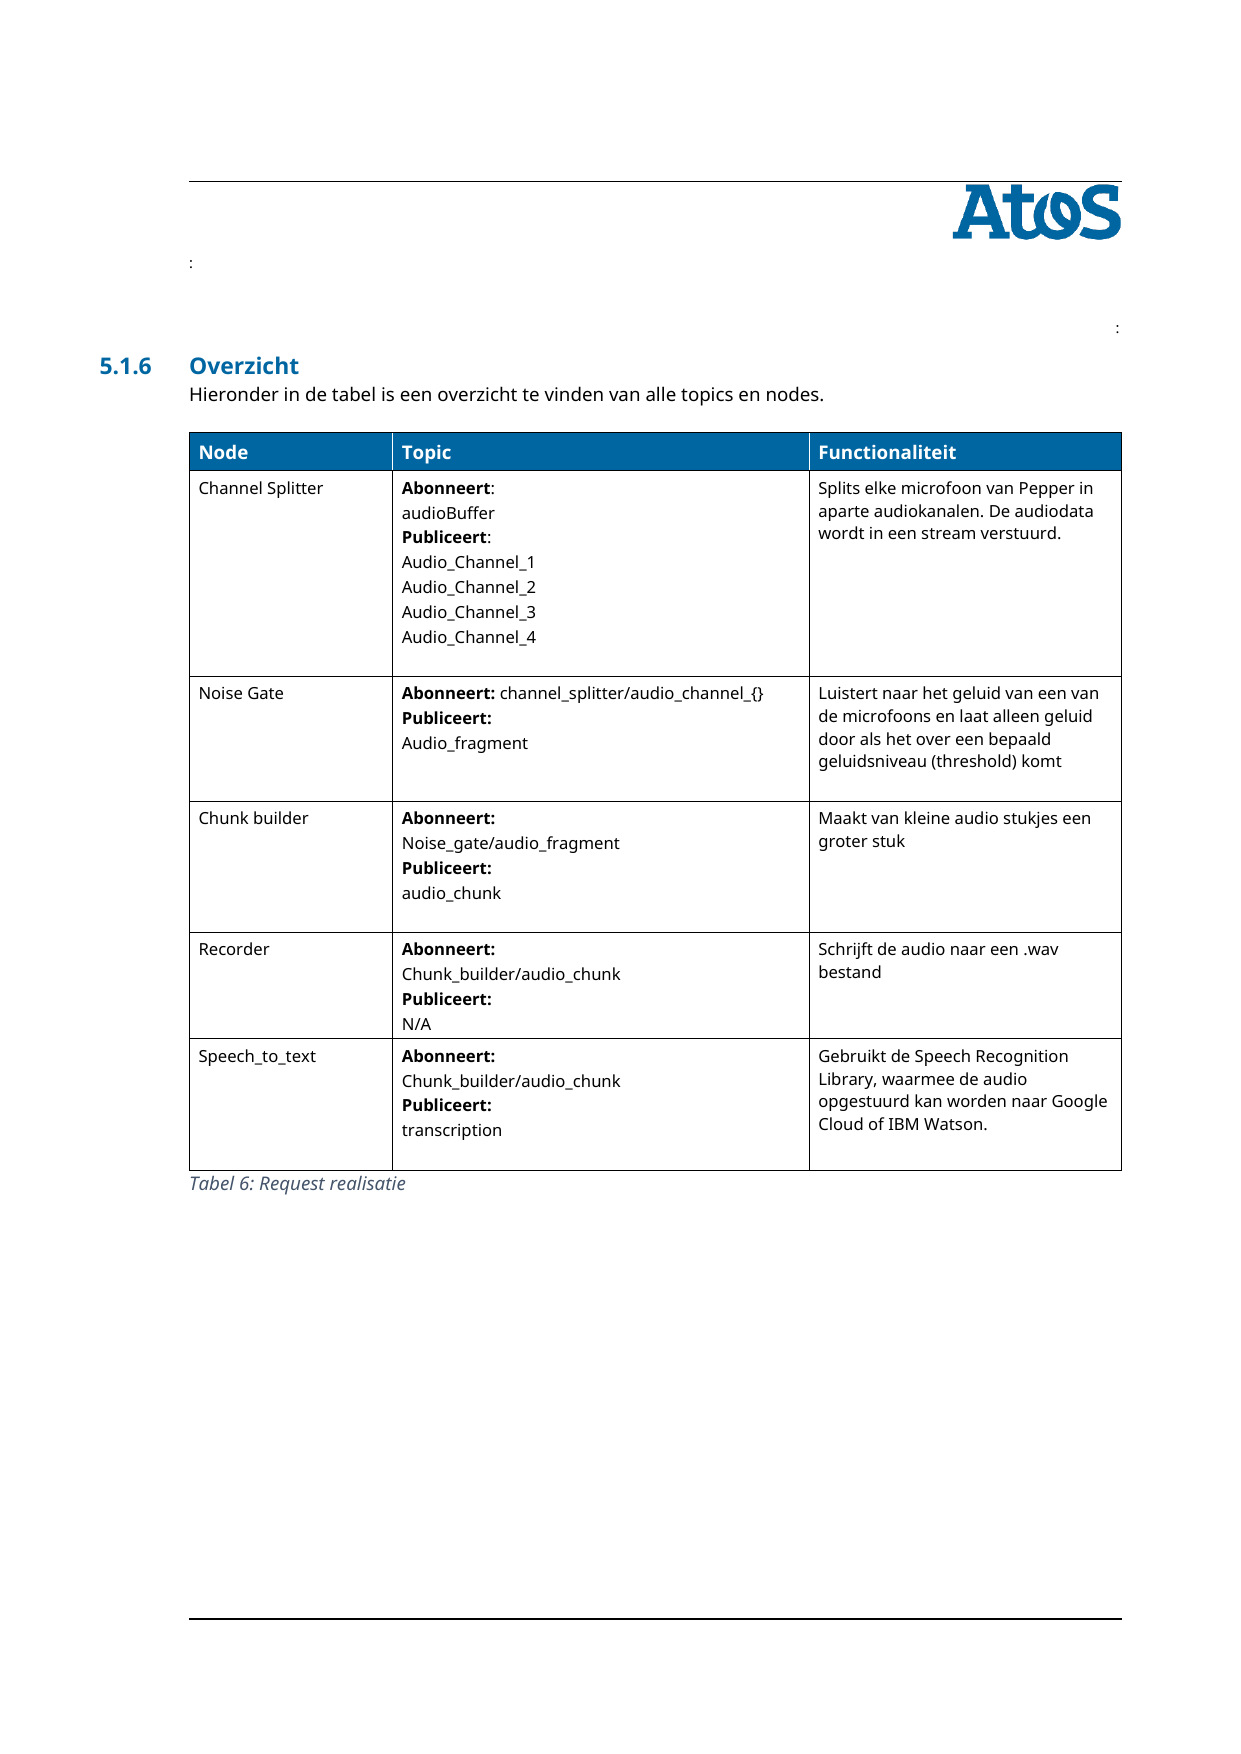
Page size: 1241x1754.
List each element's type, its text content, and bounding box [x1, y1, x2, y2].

table_cell Channel Splitter [190, 471, 392, 676]
table_cell Speech_to_text [190, 1039, 392, 1169]
text Hieronder in de tabel is een overzicht te vinden van alle topics en nodes. [189, 381, 1122, 407]
picture [950, 182, 1123, 241]
table_cell Abonneert: audioBuffer Publiceert: Audio_Channel_1 Audio_Channel_2 Audio_Channel_3 Audio_Channel_4 [393, 471, 809, 676]
table_cell Abonneert: Noise_gate/audio_fragment Publiceert: audio_chunk [393, 802, 809, 932]
table_cell Maakt van kleine audio stukjes een groter stuk [810, 802, 1121, 932]
table_cell Schrijft de audio naar een .wav bestand [810, 933, 1121, 1038]
table_cell Abonneert: channel_splitter/audio_channel_{} Publiceert: Audio_fragment [393, 677, 809, 801]
subtitle Overzicht [152, 350, 1122, 381]
table_header Topic [393, 433, 809, 470]
table_header Node [190, 433, 392, 470]
table_cell Splits elke microfoon van Pepper in aparte audiokanalen. De audiodata wordt in een stream verstuurd. [810, 471, 1121, 676]
table_cell Noise Gate [190, 677, 392, 801]
table_cell Abonneert: Chunk_builder/audio_chunk Publiceert: N/A [393, 933, 809, 1038]
table_cell Luistert naar het geluid van een van de microfoons en laat alleen geluid door als het over een bepaald geluidsniveau (threshold) komt [810, 677, 1121, 801]
table_header Functionaliteit [810, 433, 1121, 470]
table_cell Gebruikt de Speech Recognition Library, waarmee de audio opgestuurd kan worden naar Google Cloud of IBM Watson. [810, 1039, 1121, 1169]
table_cell Chunk builder [190, 802, 392, 932]
table_cell Recorder [190, 933, 392, 1038]
table_cell Abonneert: Chunk_builder/audio_chunk Publiceert: transcription [393, 1039, 809, 1169]
